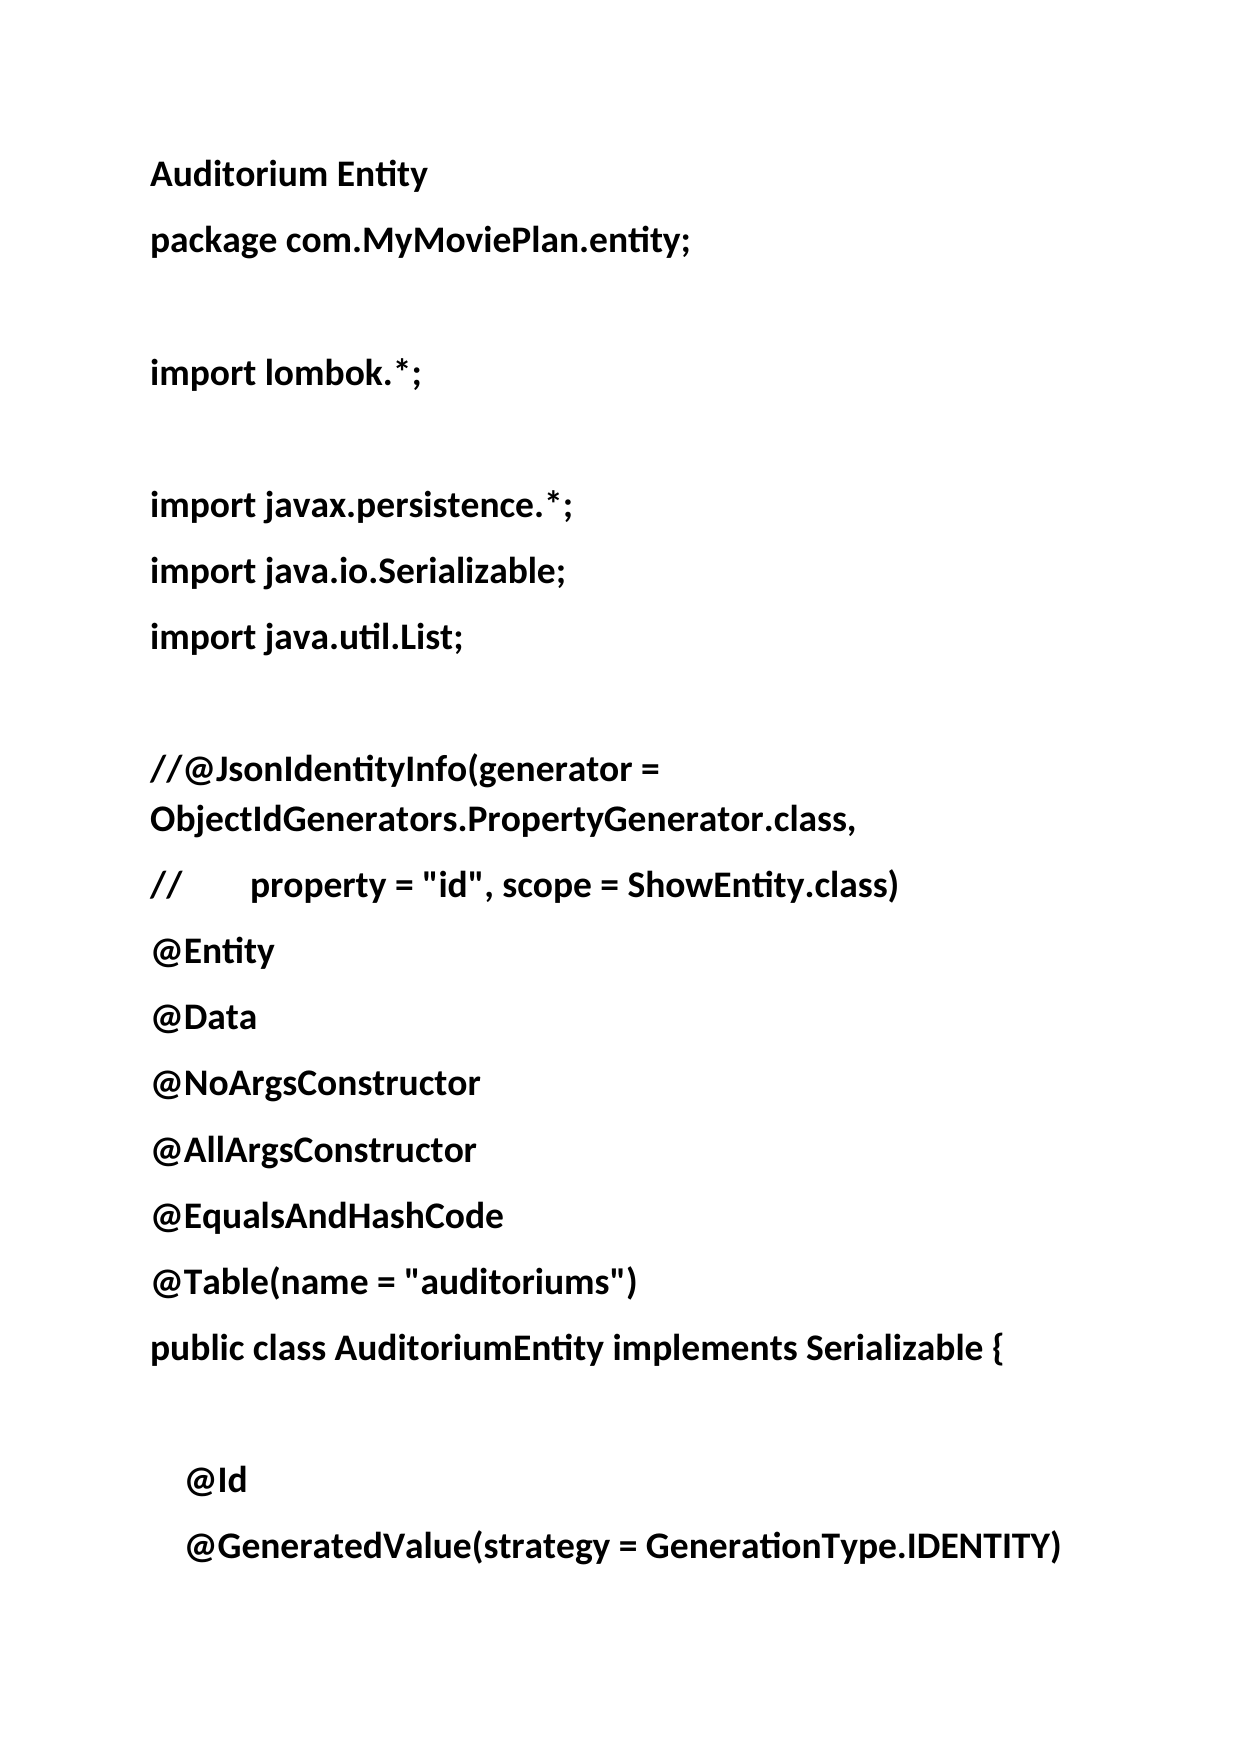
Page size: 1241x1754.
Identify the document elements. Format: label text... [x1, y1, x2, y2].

text @NoArgsConstructor [150, 1059, 1090, 1105]
text @GeneratedValue(strategy = GenerationType.IDENTITY) [150, 1522, 1090, 1568]
text @Data [150, 993, 1090, 1039]
text @AllArgsConstructor [150, 1126, 1090, 1171]
text @Entity [150, 927, 1090, 973]
text import java.io.Serializable; [150, 547, 1090, 593]
text import java.util.List; [150, 613, 1090, 659]
text package com.MyMoviePlan.entity; [150, 216, 1090, 262]
text // property = "id", scope = ShowEntity.class) [150, 861, 1090, 907]
text Auditorium Entity [150, 150, 1090, 196]
text @EqualsAndHashCode [150, 1192, 1090, 1237]
text //@JsonIdentityInfo(generator = ObjectIdGenerators.PropertyGenerator.class, [150, 745, 1090, 841]
text import javax.persistence.*; [150, 481, 1090, 527]
text import lombok.*; [150, 348, 1090, 394]
text @Table(name = "auditoriums") [150, 1258, 1090, 1304]
text public class AuditoriumEntity implements Serializable { [150, 1324, 1090, 1370]
text @Id [150, 1456, 1090, 1502]
